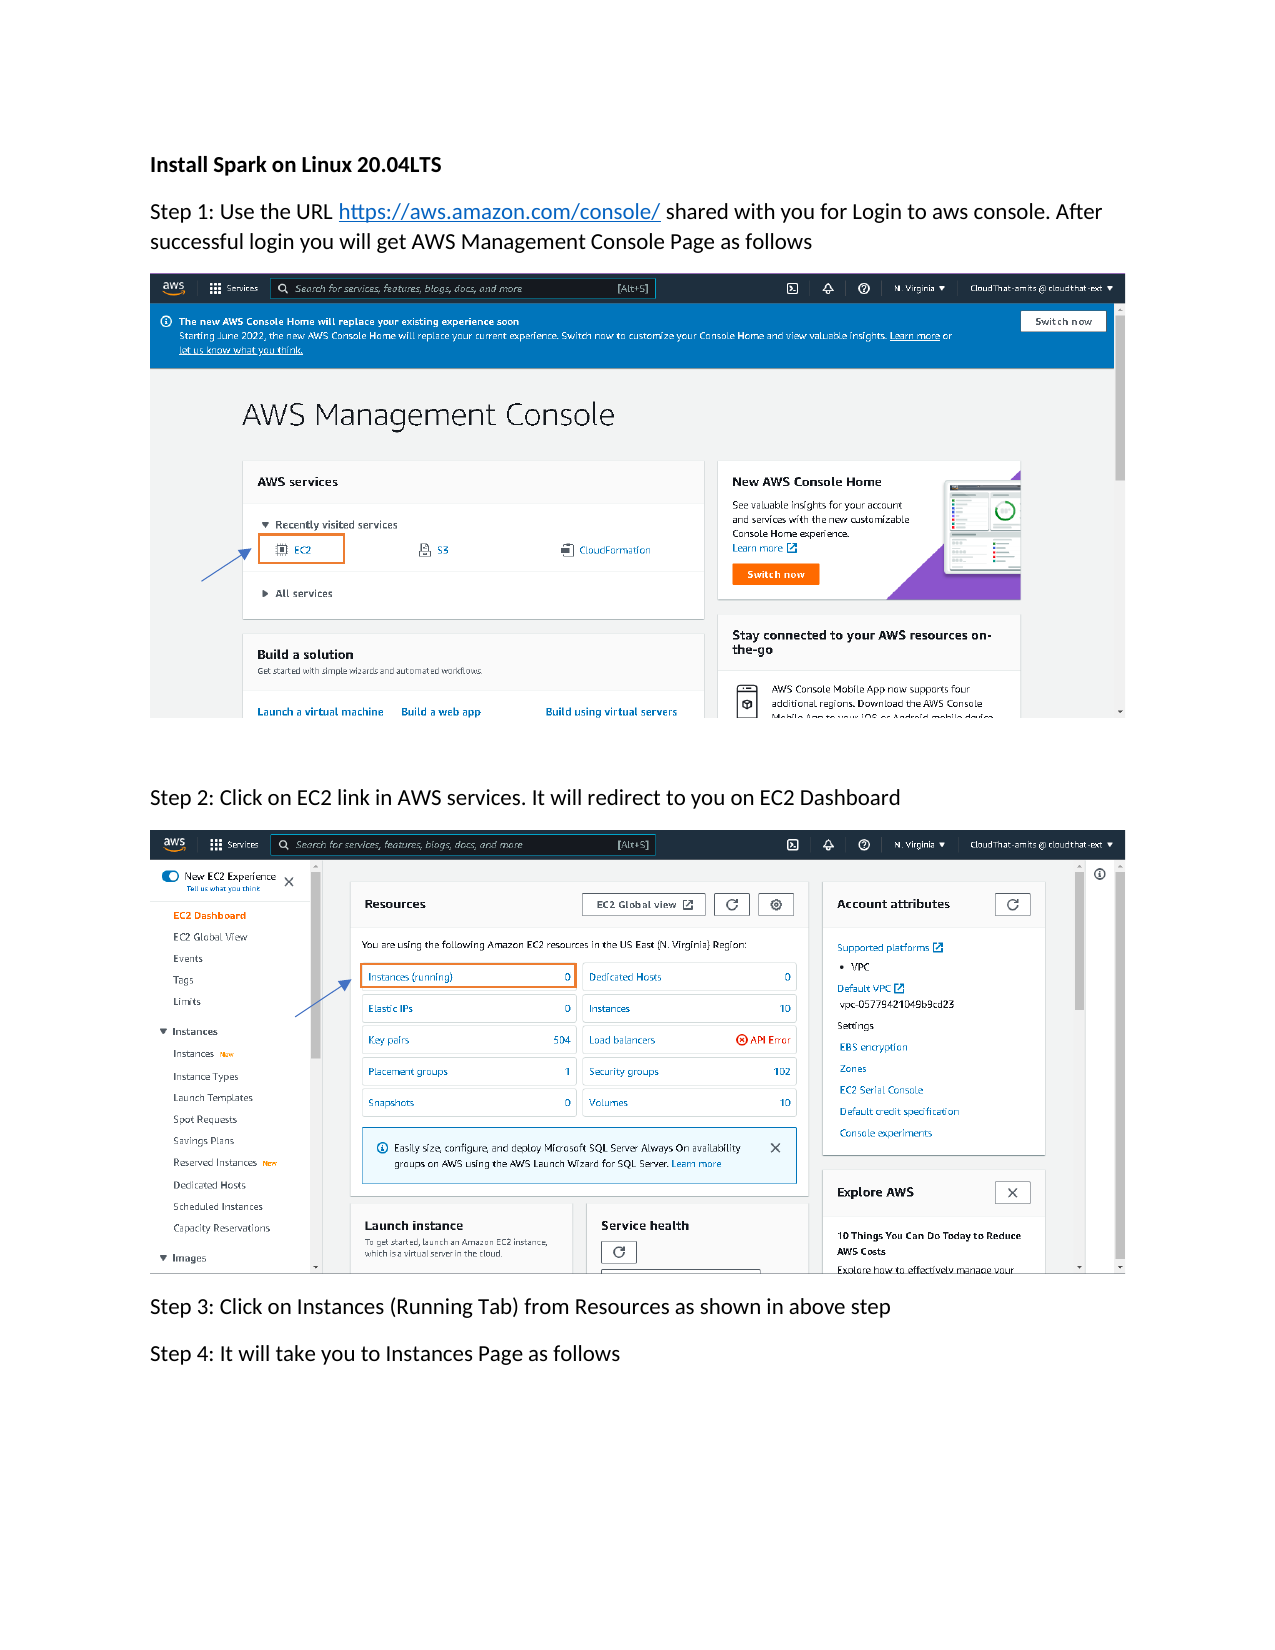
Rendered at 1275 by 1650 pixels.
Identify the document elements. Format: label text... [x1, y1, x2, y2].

text Step 1: Use the URL https://aws.amazon.com/console/ shared with you for Login to aws console. After successful login you will get AWS Management Console Page as follows [150, 197, 1125, 255]
text Step 3: Click on Instances (Running Tab) from Resources as shown in above step [150, 1292, 1125, 1320]
picture [150, 273, 1125, 718]
picture [150, 830, 1125, 1274]
text Install Spark on Linux 20.04LTS [150, 150, 1125, 178]
text Step 4: It will take you to Instances Page as follows [150, 1339, 1125, 1367]
text Step 2: Click on EC2 link in AWS services. It will redirect to you on EC2 Dashboard [150, 783, 1125, 811]
